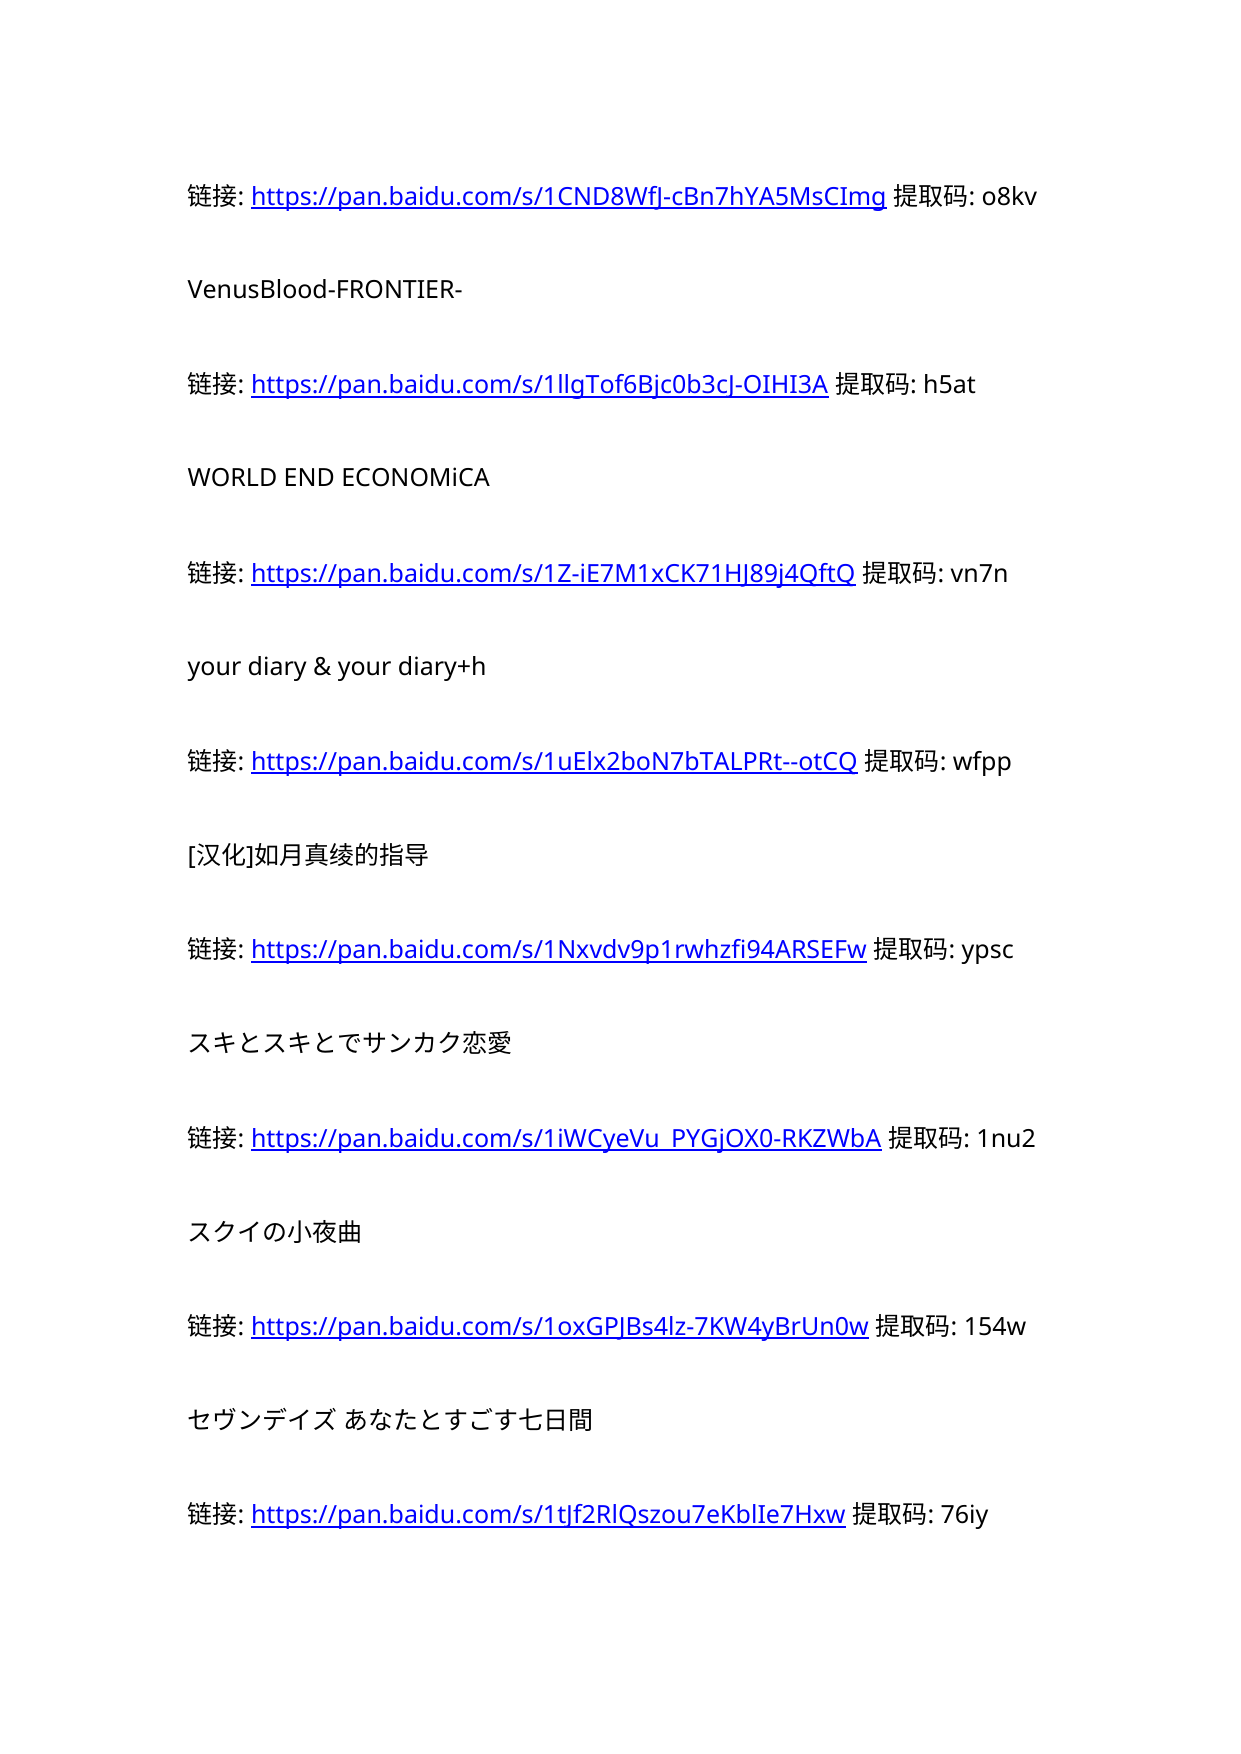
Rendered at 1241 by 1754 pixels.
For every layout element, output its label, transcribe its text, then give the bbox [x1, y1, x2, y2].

text WORLD END ECONOMiCA [187, 444, 1053, 509]
text 链接: https://pan.baidu.com/s/1CND8WfJ-cBn7hYA5MsCImg 提取码: o8kv [187, 162, 1053, 227]
text 链接: https://pan.baidu.com/s/1tJf2RlQszou7eKblIe7Hxw 提取码: 76iy [187, 1480, 1053, 1545]
text 链接: https://pan.baidu.com/s/1Nxvdv9p1rwhzfi94ARSEFw 提取码: ypsc [187, 915, 1053, 980]
text 链接: https://pan.baidu.com/s/1iWCyeVu_PYGjOX0-RKZWbA 提取码: 1nu2 [187, 1104, 1053, 1169]
text 链接: https://pan.baidu.com/s/1uElx2boN7bTALPRt--otCQ 提取码: wfpp [187, 727, 1053, 792]
text 链接: https://pan.baidu.com/s/1Z-iE7M1xCK71HJ89j4QftQ 提取码: vn7n [187, 539, 1053, 604]
text セヴンデイズ あなたとすごす七日間 [187, 1386, 1053, 1451]
text 链接: https://pan.baidu.com/s/1oxGPJBs4lz-7KW4yBrUn0w 提取码: 154w [187, 1292, 1053, 1357]
text 链接: https://pan.baidu.com/s/1llgTof6Bjc0b3cJ-OIHI3A 提取码: h5at [187, 350, 1053, 415]
text スクイの小夜曲 [187, 1198, 1053, 1263]
text スキとスキとでサンカク恋愛 [187, 1009, 1053, 1074]
text your diary & your diary+h [187, 633, 1053, 698]
text [汉化]如月真绫的指导 [187, 821, 1053, 886]
text VenusBlood-FRONTIER- [187, 256, 1053, 321]
